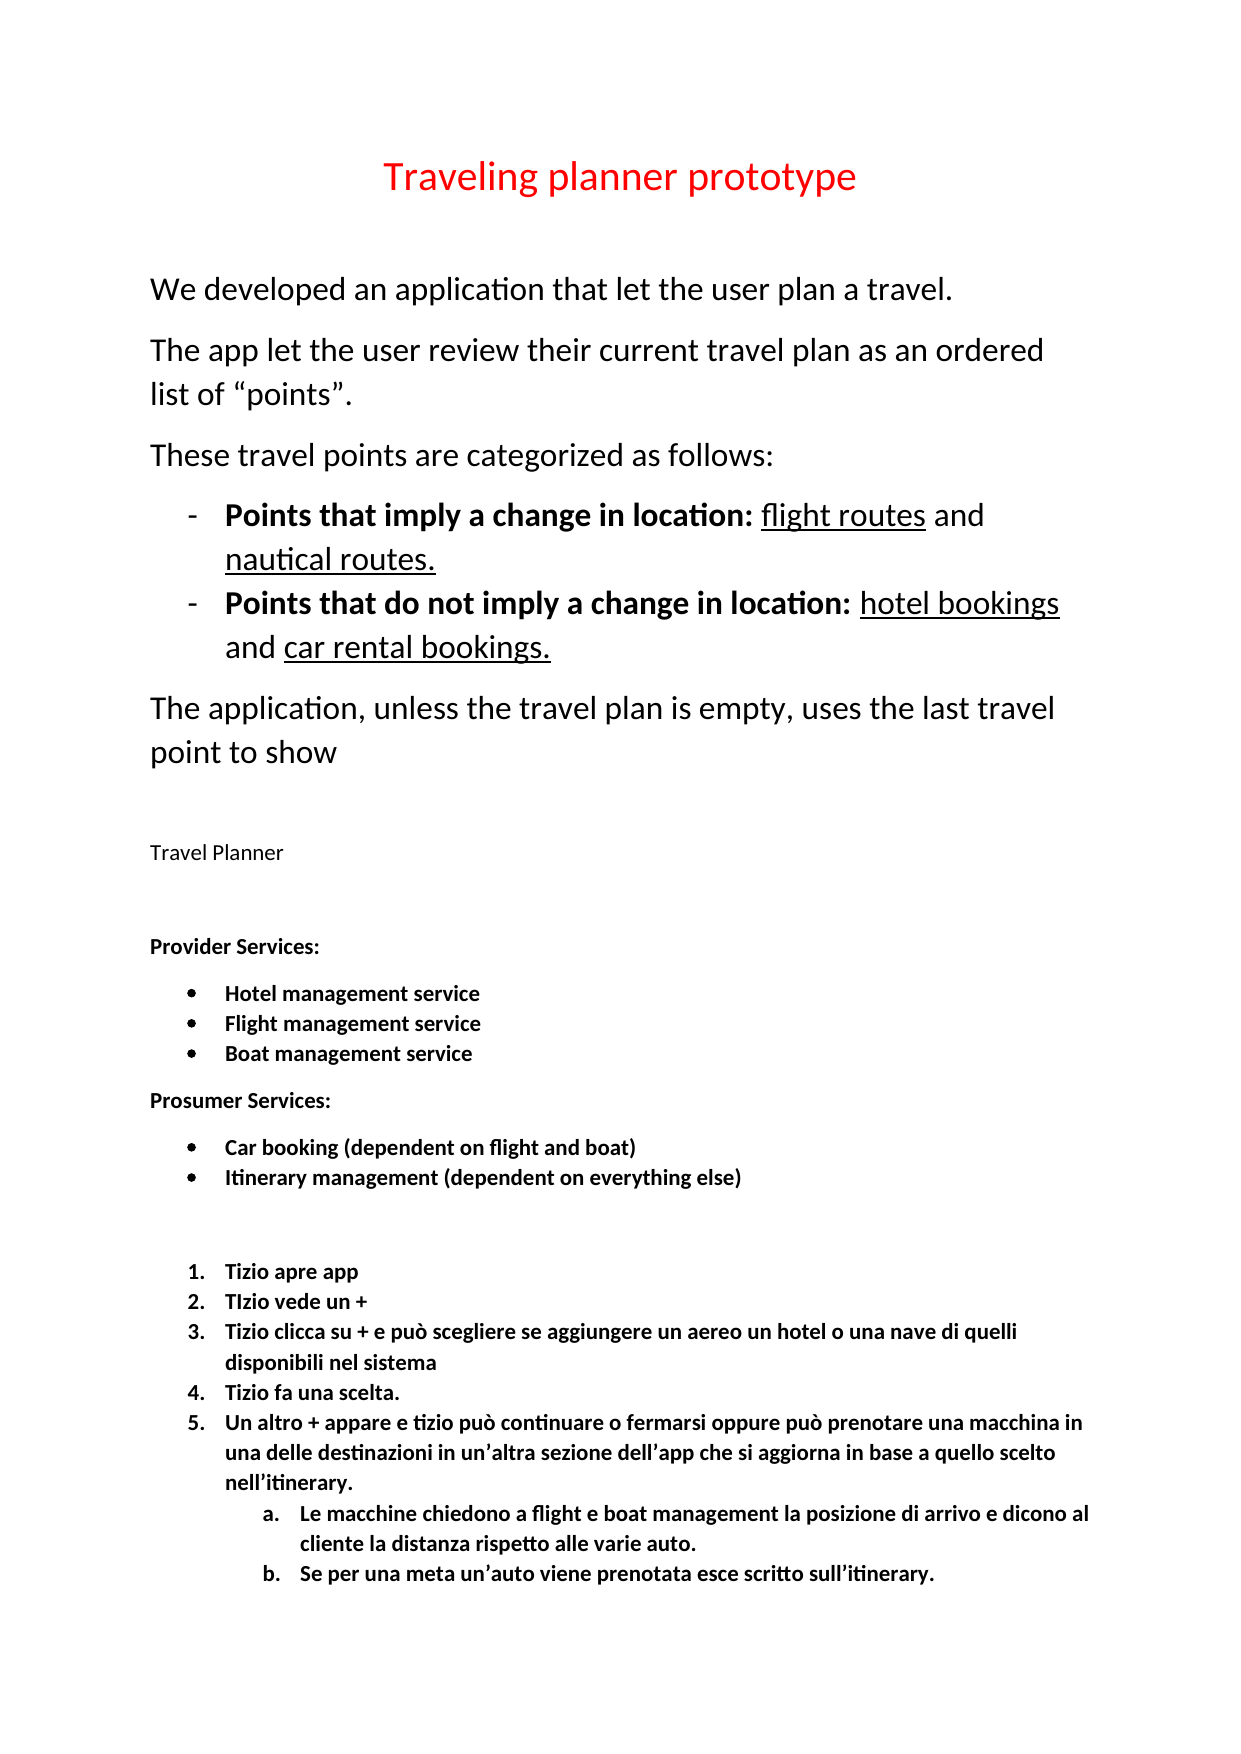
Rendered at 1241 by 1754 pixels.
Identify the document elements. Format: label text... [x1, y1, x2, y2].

text The application, unless the travel plan is empty, uses the last travel point to show [150, 687, 1090, 771]
list Boat management service [187, 1039, 1090, 1067]
list TIzio vede un + [187, 1287, 1090, 1315]
text These travel points are categorized as follows: [150, 434, 1090, 474]
list Flight management service [187, 1009, 1090, 1037]
text We developed an application that let the user plan a travel. [150, 268, 1090, 309]
text Prosumer Services: [150, 1086, 1090, 1114]
list Tizio fa una scelta. [187, 1378, 1090, 1406]
list Points that do not imply a change in location: hotel bookings and car rental bookings. [187, 582, 1090, 667]
list Points that imply a change in location: flight routes and nautical routes. [187, 494, 1090, 579]
text Traveling planner prototype [150, 150, 1090, 201]
list Le macchine chiedono a flight e boat management la posizione di arrivo e dicono al cliente la distanza rispetto alle varie auto. [262, 1499, 1090, 1557]
text The app let the user review their current travel plan as an ordered list of “points”. [150, 329, 1090, 414]
list Se per una meta un’auto viene prenotata esce scritto sull’itinerary. [262, 1559, 1090, 1587]
list Itinerary management (dependent on everything else) [187, 1163, 1090, 1191]
list Car booking (dependent on flight and boat) [187, 1133, 1090, 1161]
text Travel Planner [150, 838, 1090, 866]
list Hotel management service [187, 979, 1090, 1007]
list Un altro + appare e tizio può continuare o fermarsi oppure può prenotare una macchina in una delle destinazioni in un’altra sezione dell’app che si aggiorna in base a quello scelto nell’itinerary. [187, 1408, 1090, 1496]
list Tizio apre app [187, 1257, 1090, 1285]
list Tizio clicca su + e può scegliere se aggiungere un aereo un hotel o una nave di quelli disponibili nel sistema [187, 1317, 1090, 1376]
text Provider Services: [150, 932, 1090, 960]
